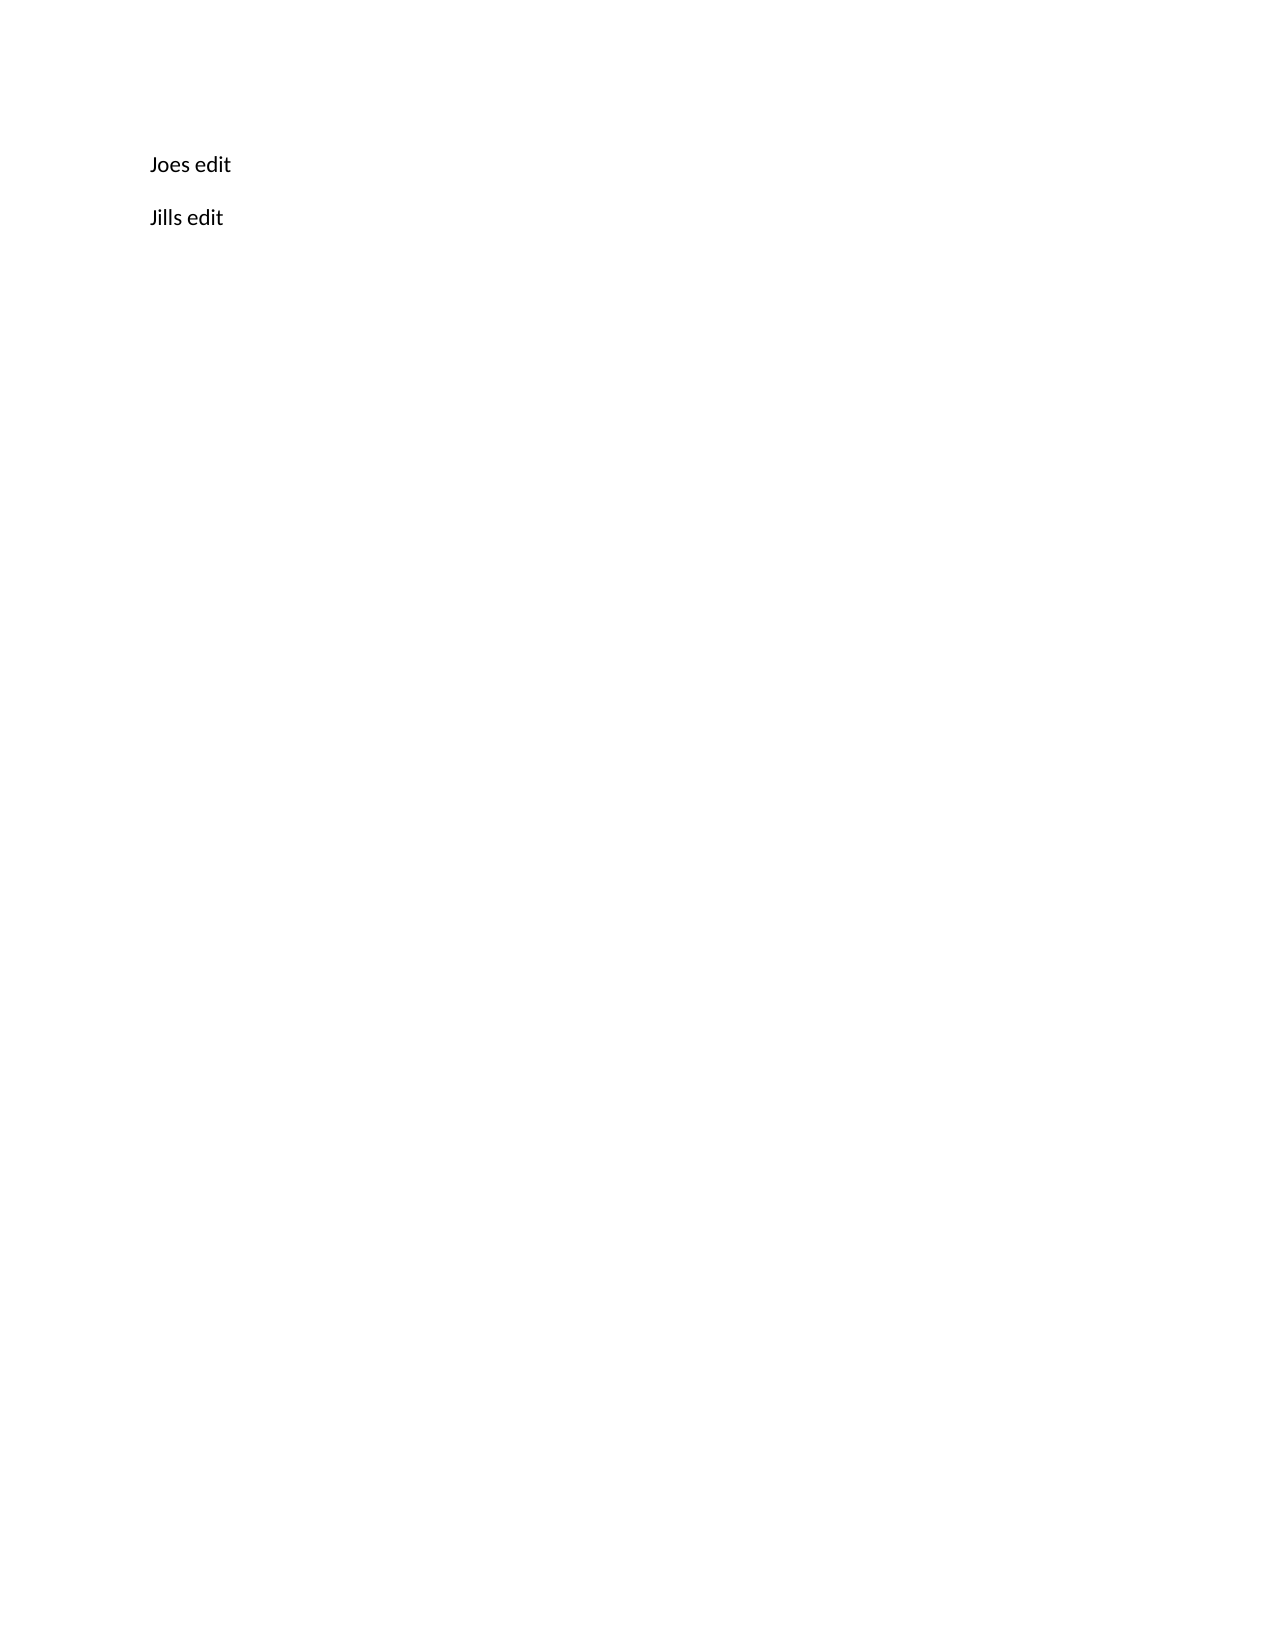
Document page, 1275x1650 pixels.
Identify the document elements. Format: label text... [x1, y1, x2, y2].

text Jills edit [150, 203, 1125, 231]
text Joes edit [150, 150, 1125, 178]
